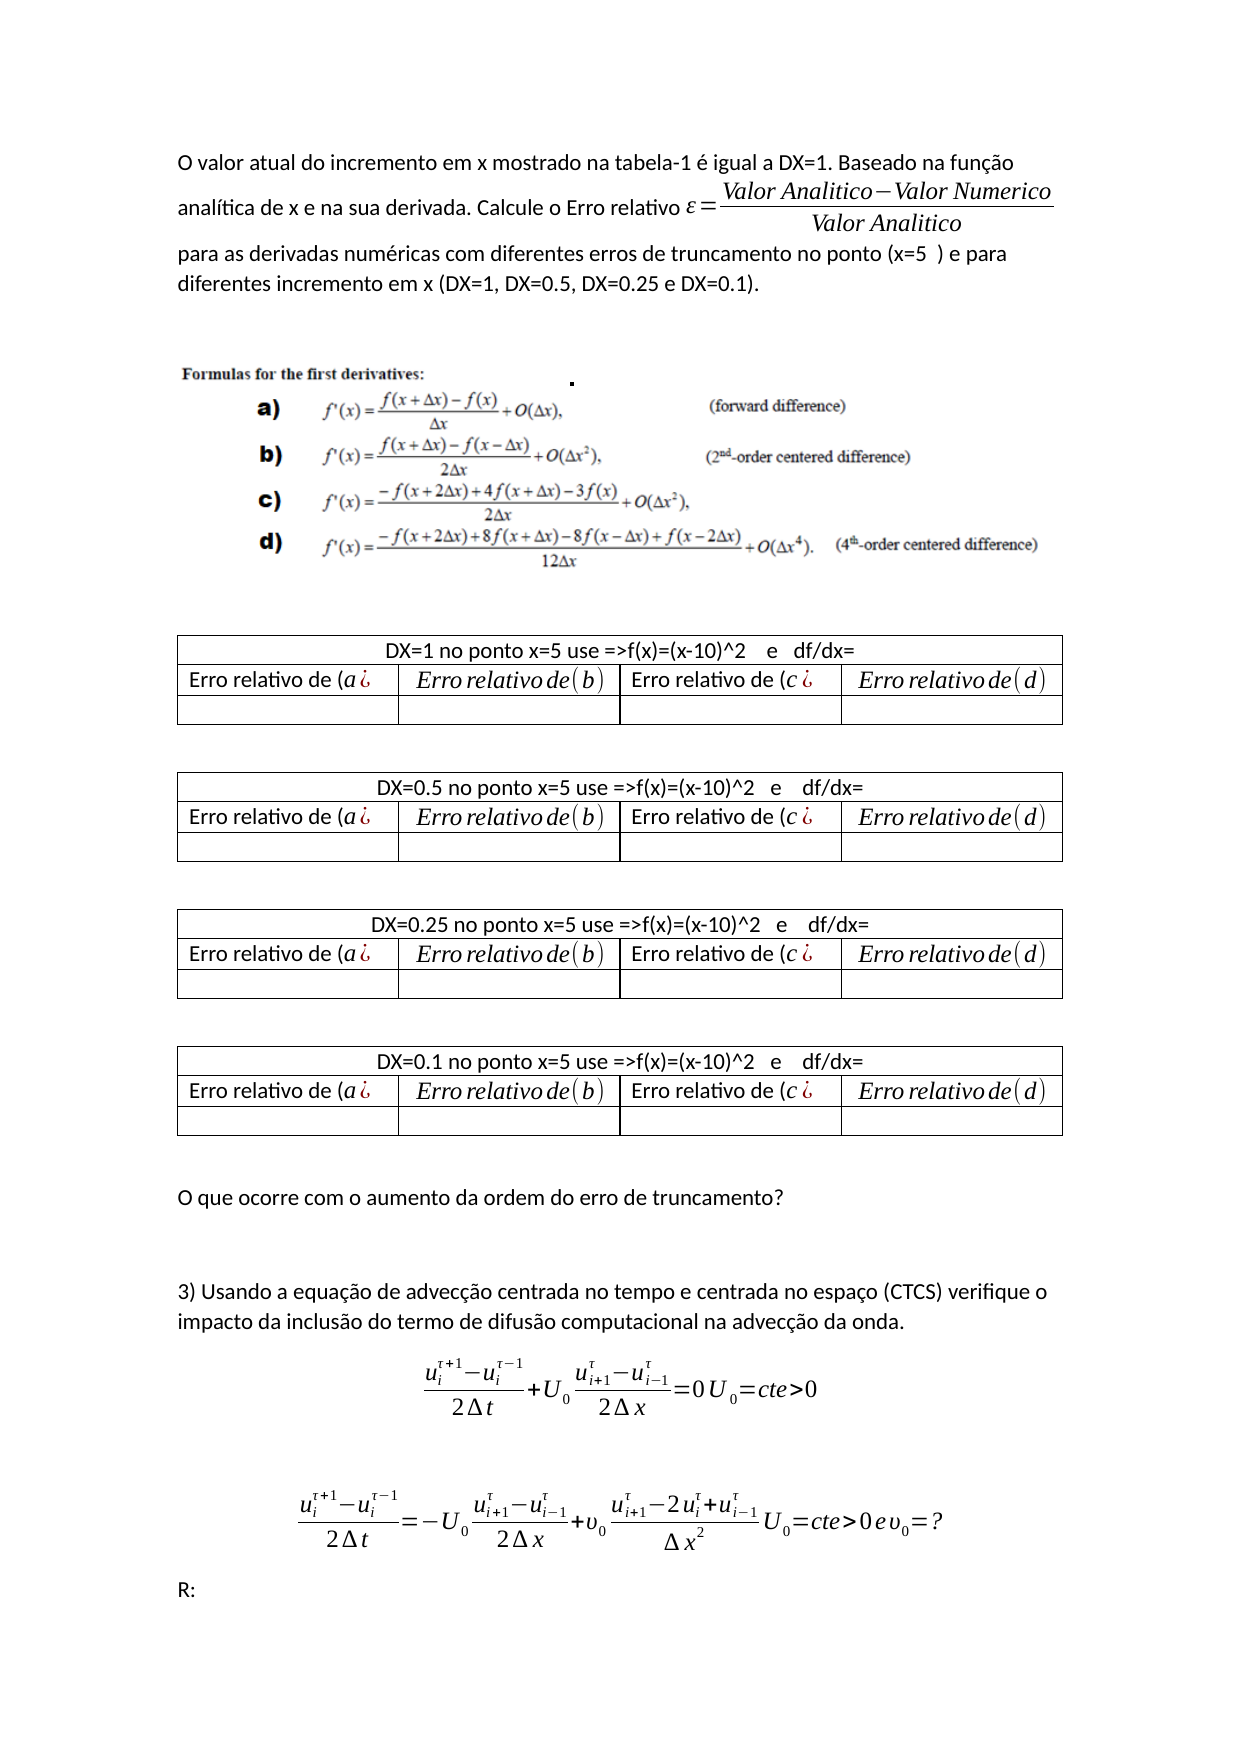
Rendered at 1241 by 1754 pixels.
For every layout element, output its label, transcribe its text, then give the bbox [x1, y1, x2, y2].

table_cell [621, 1107, 841, 1135]
table_cell [842, 1076, 1062, 1106]
table_header DX=0.25 no ponto x=5 use =>f(x)=(x-10)^2 e df/dx= [178, 910, 1062, 938]
table_cell [178, 970, 398, 998]
table_cell Erro relativo de ( [178, 939, 398, 969]
text O valor atual do incremento em x mostrado na tabela-1 é igual a DX=1. Baseado na função analítica de x e na sua derivada. Calcule o Erro relativo para as derivadas numéricas com diferentes erros de truncamento no ponto (x=5 ) e para diferentes incremento em x (DX=1, DX=0.5, DX=0.25 e DX=0.1). [177, 148, 1063, 297]
table_cell [842, 665, 1062, 695]
table_header DX=0.1 no ponto x=5 use =>f(x)=(x-10)^2 e df/dx= [178, 1047, 1062, 1075]
table_cell [178, 833, 398, 861]
table_cell Erro relativo de ( [178, 1076, 398, 1106]
table_cell [399, 802, 619, 832]
table_cell [842, 970, 1062, 998]
text O que ocorre com o aumento da ordem do erro de truncamento? [177, 1183, 1063, 1211]
table_cell Erro relativo de ( [621, 665, 841, 695]
table_cell [842, 696, 1062, 724]
table_cell [178, 696, 398, 724]
table_cell [842, 802, 1062, 832]
table_header DX=1 no ponto x=5 use =>f(x)=(x-10)^2 e df/dx= [178, 636, 1062, 664]
table_cell [621, 696, 841, 724]
table_cell Erro relativo de ( [621, 802, 841, 832]
table_cell Erro relativo de ( [621, 939, 841, 969]
picture [177, 362, 1062, 570]
table_cell [399, 970, 619, 998]
table_cell [399, 1076, 619, 1106]
table_cell Erro relativo de ( [178, 665, 398, 695]
table_cell [842, 939, 1062, 969]
table_header DX=0.5 no ponto x=5 use =>f(x)=(x-10)^2 e df/dx= [178, 773, 1062, 801]
text R: [177, 1575, 1063, 1603]
table_cell Erro relativo de ( [178, 802, 398, 832]
table_cell [842, 1107, 1062, 1135]
table_cell [621, 833, 841, 861]
table_cell Erro relativo de ( [621, 1076, 841, 1106]
table_cell [399, 665, 619, 695]
table_cell [842, 833, 1062, 861]
table_cell [178, 1107, 398, 1135]
table_cell [399, 696, 619, 724]
text 3) Usando a equação de advecção centrada no tempo e centrada no espaço (CTCS) verifique o impacto da inclusão do termo de difusão computacional na advecção da onda. [177, 1277, 1063, 1335]
table_cell [399, 1107, 619, 1135]
table_cell [621, 970, 841, 998]
table_cell [399, 833, 619, 861]
table_cell [399, 939, 619, 969]
